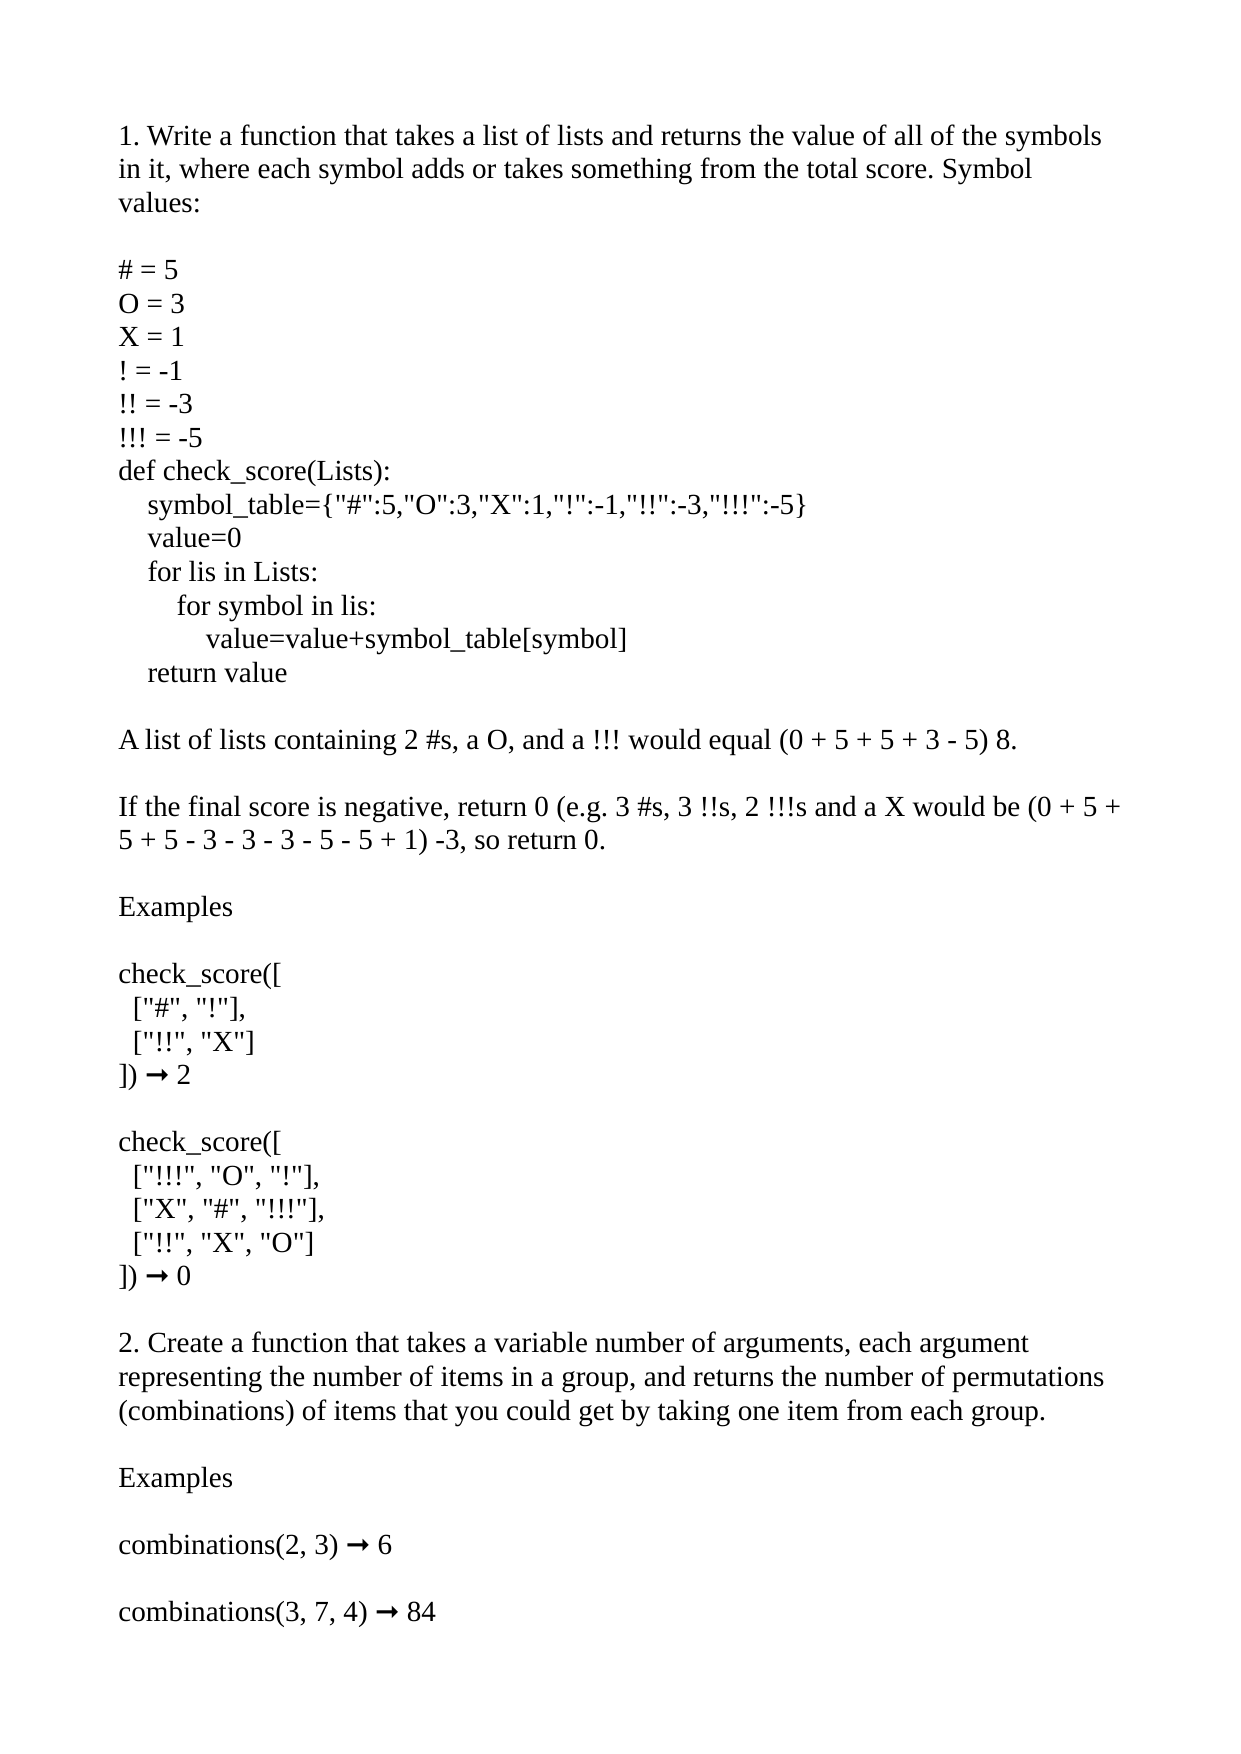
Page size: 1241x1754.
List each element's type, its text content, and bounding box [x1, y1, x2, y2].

text If the final score is negative, return 0 (e.g. 3 #s, 3 !!s, 2 !!!s and a X would be (0 + 5 + 5 + 5 - 3 - 3 - 3 - 5 - 5 + 1) -3, so return 0. [118, 789, 1122, 856]
text return value [118, 655, 1122, 688]
text ["#", "!"], [118, 990, 1122, 1024]
text combinations(3, 7, 4) ➞ 84 [118, 1594, 1122, 1627]
text ! = -1 [118, 353, 1122, 386]
text !!! = -5 [118, 420, 1122, 453]
text X = 1 [118, 319, 1122, 353]
text for lis in Lists: [118, 554, 1122, 588]
text value=0 [118, 521, 1122, 554]
text ]) ➞ 0 [118, 1258, 1122, 1292]
text for symbol in lis: [118, 588, 1122, 621]
text check_score([ [118, 1124, 1122, 1158]
text ]) ➞ 2 [118, 1057, 1122, 1091]
text def check_score(Lists): [118, 453, 1122, 487]
text !! = -3 [118, 386, 1122, 420]
text A list of lists containing 2 #s, a O, and a !!! would equal (0 + 5 + 5 + 3 - 5) 8. [118, 722, 1122, 755]
text Examples [118, 889, 1122, 923]
text check_score([ [118, 957, 1122, 990]
text value=value+symbol_table[symbol] [118, 621, 1122, 655]
text ["!!", "X"] [118, 1024, 1122, 1057]
text # = 5 [118, 252, 1122, 286]
text O = 3 [118, 286, 1122, 319]
text Examples [118, 1460, 1122, 1493]
text symbol_table={"#":5,"O":3,"X":1,"!":-1,"!!":-3,"!!!":-5} [118, 487, 1122, 521]
text 1. Write a function that takes a list of lists and returns the value of all of the symbols in it, where each symbol adds or takes something from the total score. Symbol values: [118, 118, 1122, 219]
text 2. Create a function that takes a variable number of arguments, each argument representing the number of items in a group, and returns the number of permutations (combinations) of items that you could get by taking one item from each group. [118, 1326, 1122, 1426]
text ["!!!", "O", "!"], [118, 1158, 1122, 1191]
text combinations(2, 3) ➞ 6 [118, 1527, 1122, 1560]
text ["X", "#", "!!!"], [118, 1191, 1122, 1225]
text ["!!", "X", "O"] [118, 1225, 1122, 1258]
